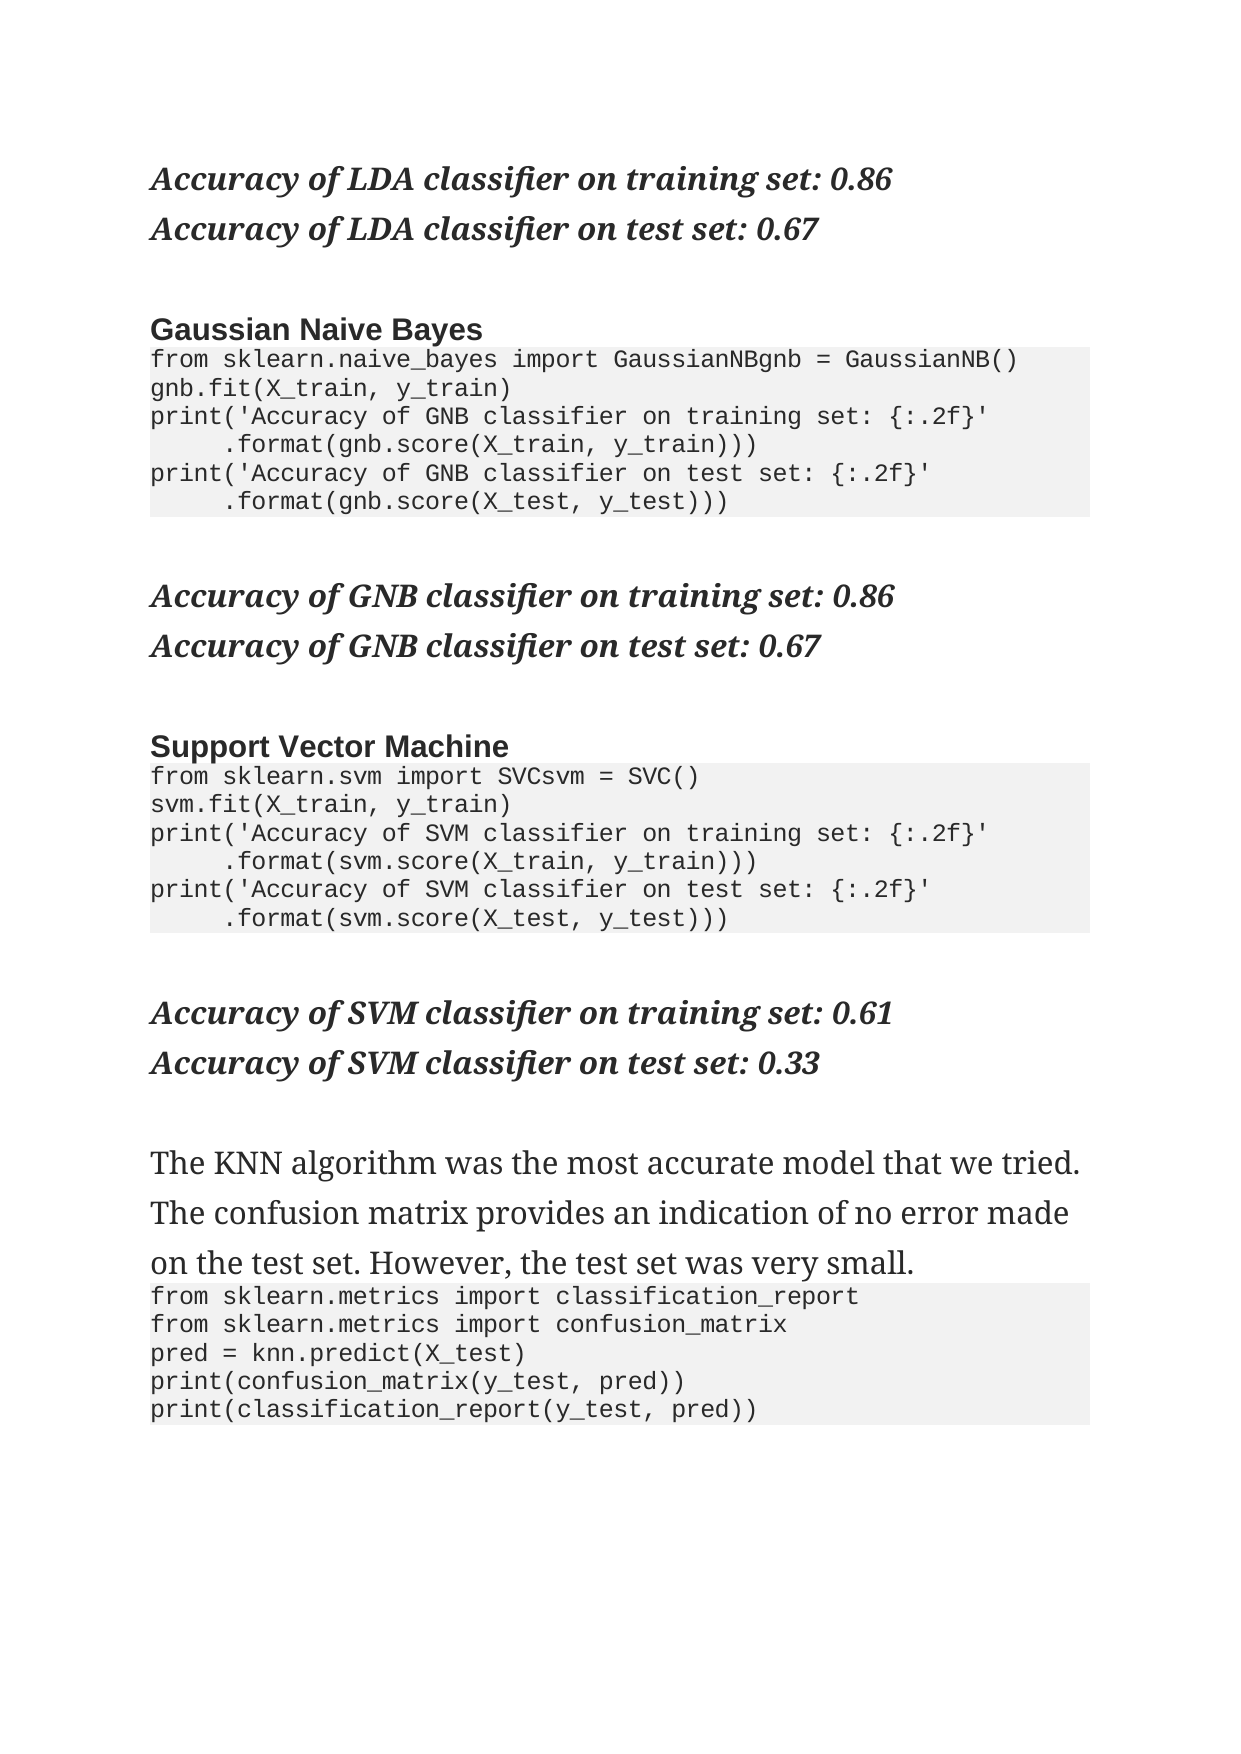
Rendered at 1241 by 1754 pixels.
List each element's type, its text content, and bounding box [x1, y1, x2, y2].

text Accuracy of LDA classifier on training set: 0.86 Accuracy of LDA classifier on test set: 0.67 [150, 150, 1090, 250]
text Accuracy of GNB classifier on training set: 0.86 Accuracy of GNB classifier on test set: 0.67 [150, 567, 1090, 667]
text Gaussian Naive Bayes [150, 309, 1090, 347]
text from sklearn.metrics import classification_report from sklearn.metrics import confusion_matrix pred = knn.predict(X_test) print(confusion_matrix(y_test, pred)) print(classification_report(y_test, pred)) [150, 1283, 1090, 1425]
text Support Vector Machine [150, 726, 1090, 763]
text from sklearn.svm import SVCsvm = SVC() svm.fit(X_train, y_train) print('Accuracy of SVM classifier on training set: {:.2f}' .format(svm.score(X_train, y_train))) print('Accuracy of SVM classifier on test set: {:.2f}' .format(svm.score(X_test, y_test))) [150, 763, 1090, 933]
text from sklearn.naive_bayes import GaussianNBgnb = GaussianNB() gnb.fit(X_train, y_train) print('Accuracy of GNB classifier on training set: {:.2f}' .format(gnb.score(X_train, y_train))) print('Accuracy of GNB classifier on test set: {:.2f}' .format(gnb.score(X_test, y_test))) [150, 347, 1090, 517]
text The KNN algorithm was the most accurate model that we tried. The confusion matrix provides an indication of no error made on the test set. However, the test set was very small. [150, 1133, 1090, 1283]
text Accuracy of SVM classifier on training set: 0.61 Accuracy of SVM classifier on test set: 0.33 [150, 983, 1090, 1083]
